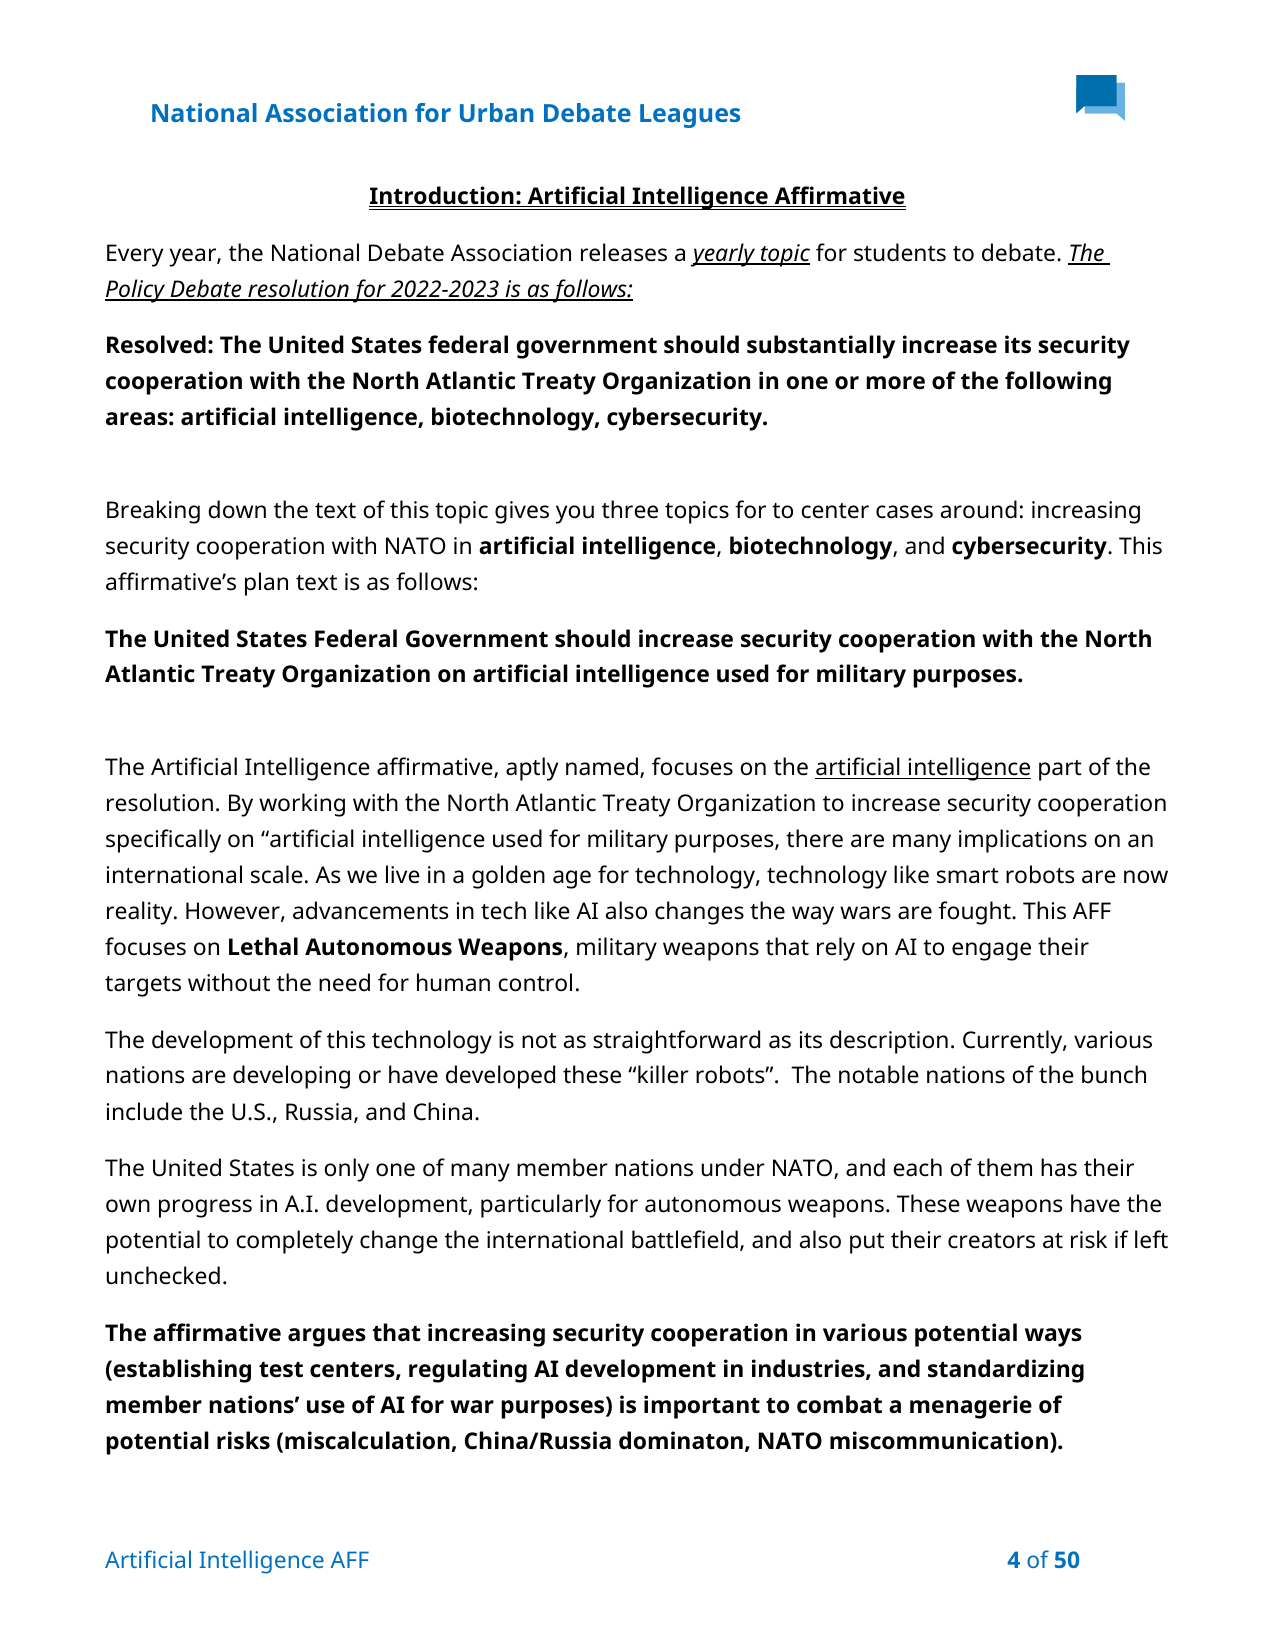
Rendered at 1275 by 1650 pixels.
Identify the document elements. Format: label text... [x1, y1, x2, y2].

text The development of this technology is not as straightforward as its description. Currently, various nations are developing or have developed these “killer robots”. The notable nations of the bunch include the U.S., Russia, and China. [105, 1023, 1170, 1127]
text Every year, the National Debate Association releases a yearly topic for students to debate. The Policy Debate resolution for 2022-2023 is as follows: [105, 237, 1170, 304]
text Breaking down the text of this topic gives you three topics for to center cases around: increasing security cooperation with NATO in artificial intelligence, biotechnology, and cybersecurity. This affirmative’s plan text is as follows: [105, 494, 1170, 597]
subtitle Introduction: Artificial Intelligence Affirmative [105, 180, 1170, 211]
text The Artificial Intelligence affirmative, aptly named, focuses on the artificial intelligence part of the resolution. By working with the North Atlantic Treaty Organization to increase security cooperation specifically on “artificial intelligence used for military purposes, there are many implications on an international scale. As we live in a golden age for technology, technology like smart robots are now reality. However, advancements in tech like AI also changes the way wars are fought. This AFF focuses on Lethal Autonomous Weapons, military weapons that rely on AI to engage their targets without the need for human control. [105, 751, 1170, 998]
subtitle The United States Federal Government should increase security cooperation with the North Atlantic Treaty Organization on artificial intelligence used for military purposes. [105, 622, 1170, 726]
text The United States is only one of many member nations under NATO, and each of them has their own progress in A.I. development, particularly for autonomous weapons. These weapons have the potential to completely change the international battlefield, and also put their creators at risk if left unchecked. [105, 1152, 1170, 1291]
picture [1075, 75, 1125, 123]
subtitle Resolved: The United States federal government should substantially increase its security cooperation with the North Atlantic Treaty Organization in one or more of the following areas: artificial intelligence, biotechnology, cybersecurity. [105, 329, 1170, 468]
subtitle The affirmative argues that increasing security cooperation in various potential ways (establishing test centers, regulating AI development in industries, and standardizing member nations’ use of AI for war purposes) is important to combat a menagerie of potential risks (miscalculation, China/Russia dominaton, NATO miscommunication). [105, 1317, 1170, 1456]
